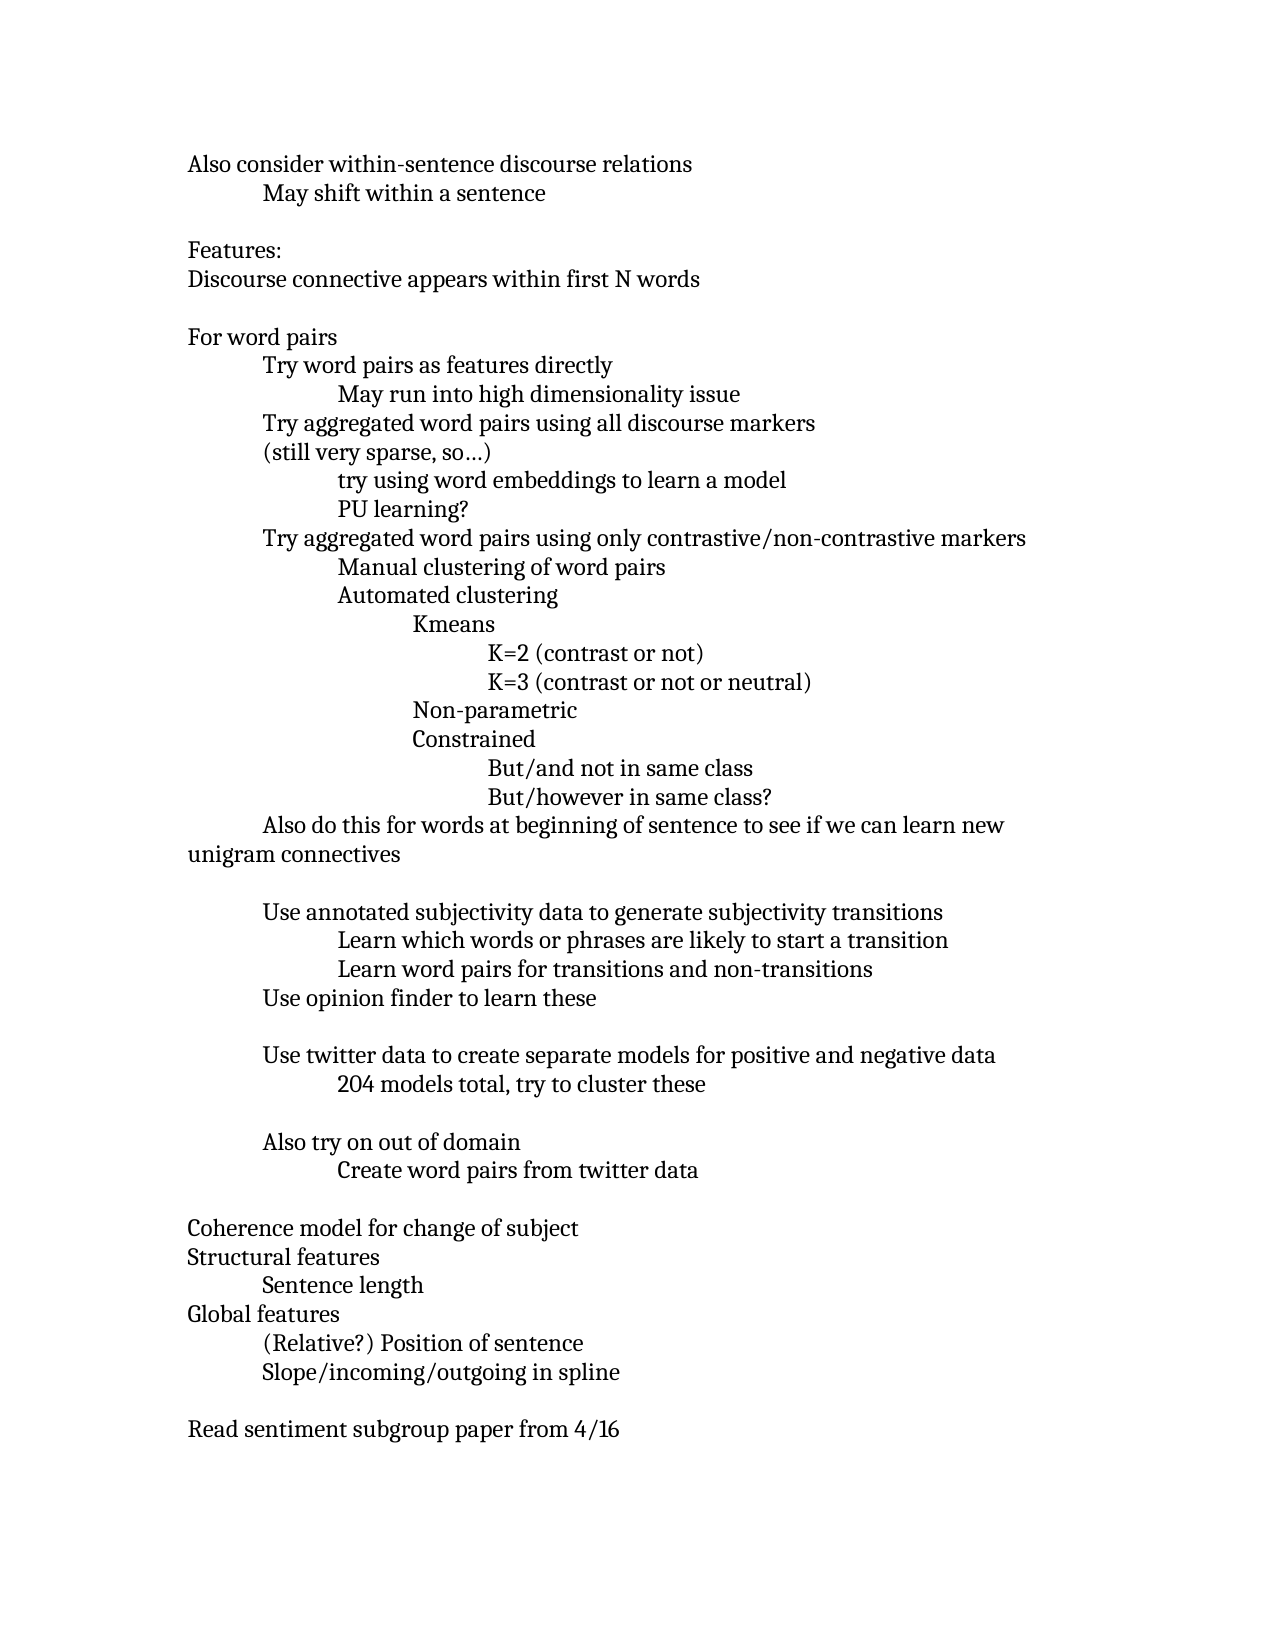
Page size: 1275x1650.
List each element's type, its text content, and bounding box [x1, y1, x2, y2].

text Use annotated subjectivity data to generate subjectivity transitions [187, 897, 1087, 926]
text Also do this for words at beginning of sentence to see if we can learn new unigram connectives [187, 811, 1087, 869]
text Slope/incoming/outgoing in spline [187, 1357, 1087, 1386]
text Automated clustering [187, 581, 1087, 610]
text K=2 (contrast or not) [187, 639, 1087, 667]
text Sentence length [187, 1271, 1087, 1300]
text Features: [187, 236, 1087, 265]
text try using word embeddings to learn a model [187, 466, 1087, 495]
text Coherence model for change of subject [187, 1214, 1087, 1242]
text Structural features [187, 1242, 1087, 1271]
text Kmeans [187, 610, 1087, 639]
text Try aggregated word pairs using all discourse markers [187, 409, 1087, 437]
text Try word pairs as features directly [187, 351, 1087, 380]
text Also try on out of domain [187, 1127, 1087, 1156]
text Create word pairs from twitter data [187, 1156, 1087, 1185]
text K=3 (contrast or not or neutral) [187, 667, 1087, 696]
text Learn word pairs for transitions and non-transitions [187, 955, 1087, 984]
text Manual clustering of word pairs [187, 552, 1087, 581]
text Use twitter data to create separate models for positive and negative data [187, 1041, 1087, 1070]
text For word pairs [187, 322, 1087, 351]
text But/and not in same class [187, 754, 1087, 782]
text Non-parametric [187, 696, 1087, 725]
text Use opinion finder to learn these [187, 984, 1087, 1012]
text May run into high dimensionality issue [187, 380, 1087, 409]
text Also consider within-sentence discourse relations [187, 150, 1087, 179]
text Discourse connective appears within first N words [187, 265, 1087, 294]
text But/however in same class? [187, 782, 1087, 811]
text Try aggregated word pairs using only contrastive/non-contrastive markers [187, 524, 1087, 552]
text (Relative?) Position of sentence [187, 1329, 1087, 1357]
text Constrained [187, 725, 1087, 754]
text May shift within a sentence [187, 179, 1087, 207]
text Read sentiment subgroup paper from 4/16 [187, 1415, 1087, 1444]
text (still very sparse, so…) [187, 437, 1087, 466]
text 204 models total, try to cluster these [187, 1070, 1087, 1099]
text Global features [187, 1300, 1087, 1329]
text Learn which words or phrases are likely to start a transition [187, 926, 1087, 955]
text PU learning? [187, 495, 1087, 524]
